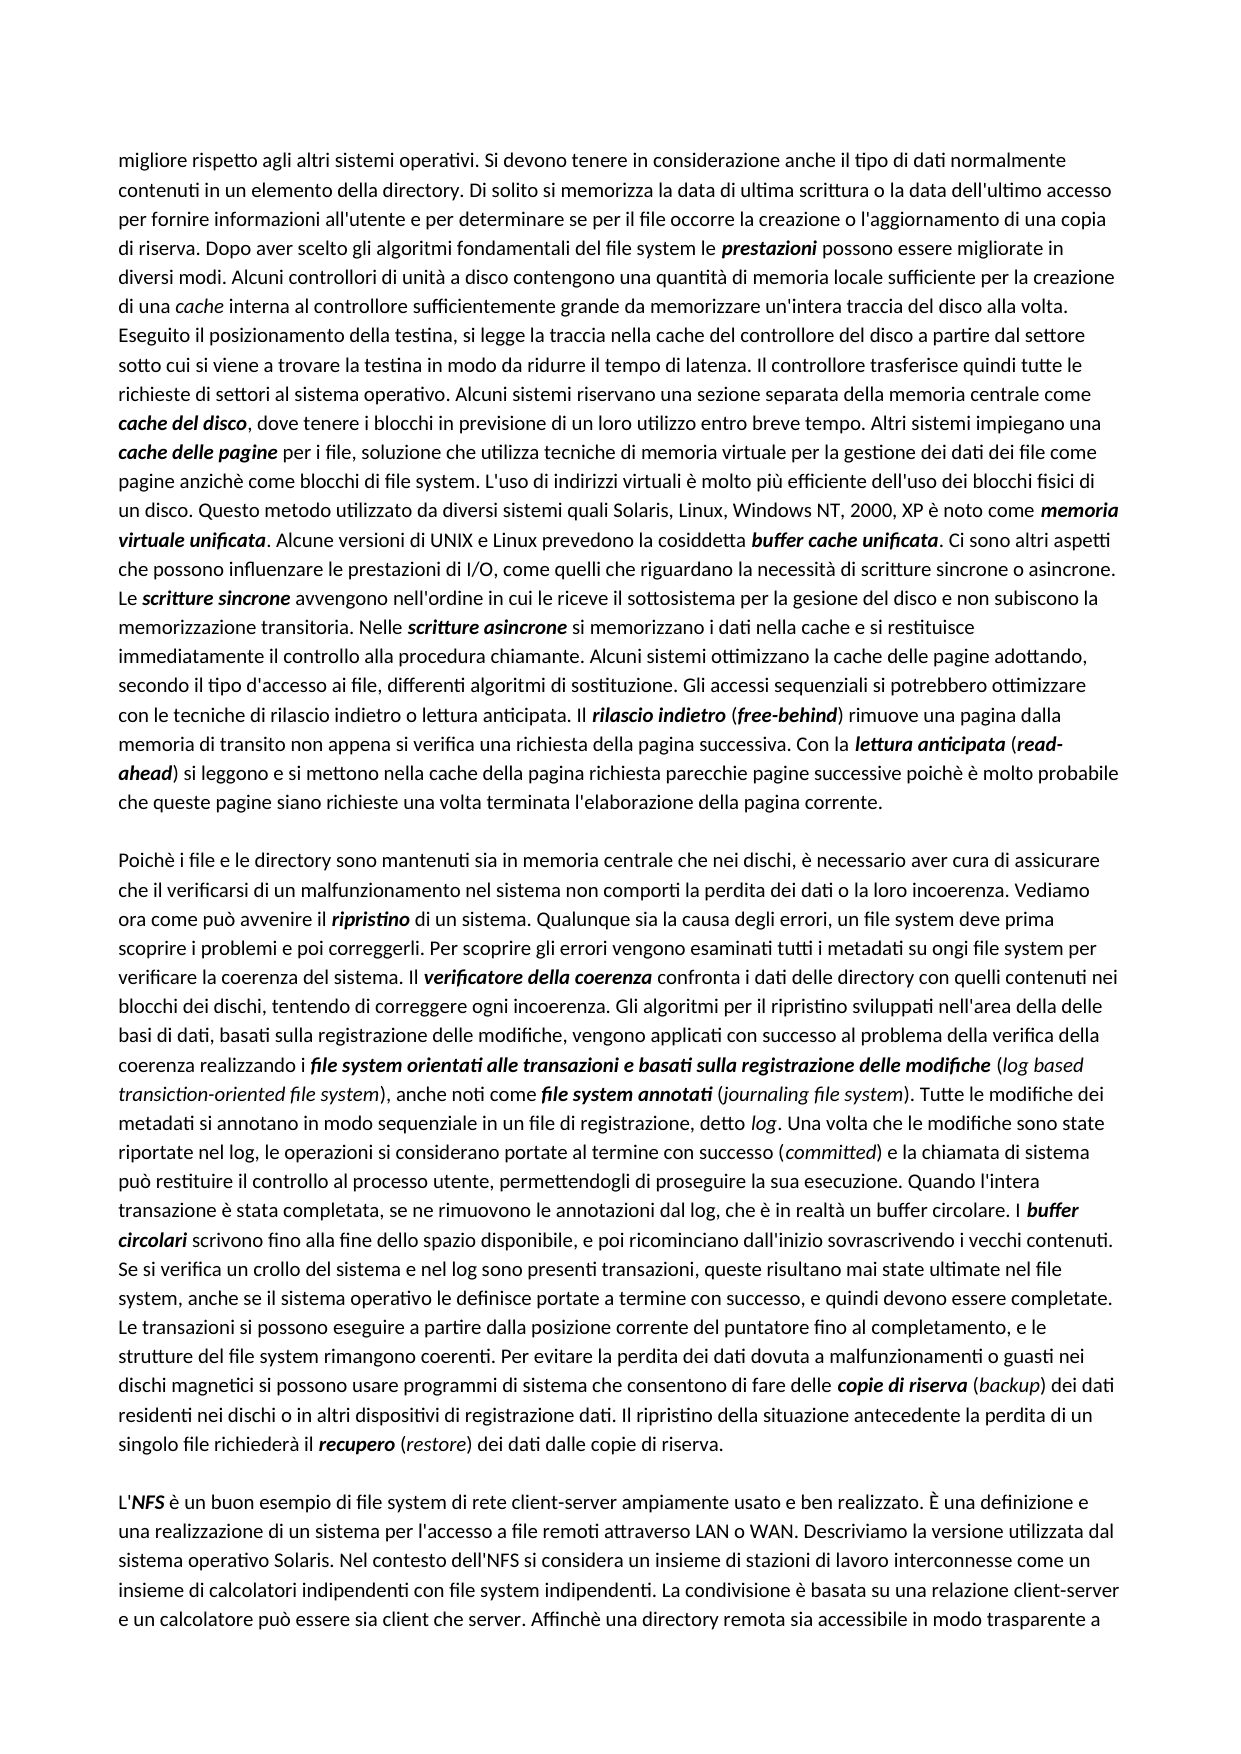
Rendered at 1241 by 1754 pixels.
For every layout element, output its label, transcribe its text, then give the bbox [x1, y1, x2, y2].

text Poichè i file e le directory sono mantenuti sia in memoria centrale che nei dischi, è necessario aver cura di assicurare che il verificarsi di un malfunzionamento nel sistema non comporti la perdita dei dati o la loro incoerenza. Vediamo ora come può avvenire il ripristino di un sistema. Qualunque sia la causa degli errori, un file system deve prima scoprire i problemi e poi correggerli. Per scoprire gli errori vengono esaminati tutti i metadati su ongi file system per verificare la coerenza del sistema. Il verificatore della coerenza confronta i dati delle directory con quelli contenuti nei blocchi dei dischi, tentendo di correggere ogni incoerenza. Gli algoritmi per il ripristino sviluppati nell'area della delle basi di dati, basati sulla registrazione delle modifiche, vengono applicati con successo al problema della verifica della coerenza realizzando i file system orientati alle transazioni e basati sulla registrazione delle modifiche (log based transiction-oriented file system), anche noti come file system annotati (journaling file system). Tutte le modifiche dei metadati si annotano in modo sequenziale in un file di registrazione, detto log. Una volta che le modifiche sono state riportate nel log, le operazioni si considerano portate al termine con successo (committed) e la chiamata di sistema può restituire il controllo al processo utente, permettendogli di proseguire la sua esecuzione. Quando l'intera transazione è stata completata, se ne rimuovono le annotazioni dal log, che è in realtà un buffer circolare. I buffer circolari scrivono fino alla fine dello spazio disponibile, e poi ricominciano dall'inizio sovrascrivendo i vecchi contenuti. Se si verifica un crollo del sistema e nel log sono presenti transazioni, queste risultano mai state ultimate nel file system, anche se il sistema operativo le definisce portate a termine con successo, e quindi devono essere completate. Le transazioni si possono eseguire a partire dalla posizione corrente del puntatore fino al completamento, e le strutture del file system rimangono coerenti. Per evitare la perdita dei dati dovuta a malfunzionamenti o guasti nei dischi magnetici si possono usare programmi di sistema che consentono di fare delle copie di riserva (backup) dei dati residenti nei dischi o in altri dispositivi di registrazione dati. Il ripristino della situazione antecedente la perdita di un singolo file richiederà il recupero (restore) dei dati dalle copie di riserva. [118, 848, 1122, 1456]
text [118, 148, 1122, 815]
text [118, 1489, 1122, 1631]
